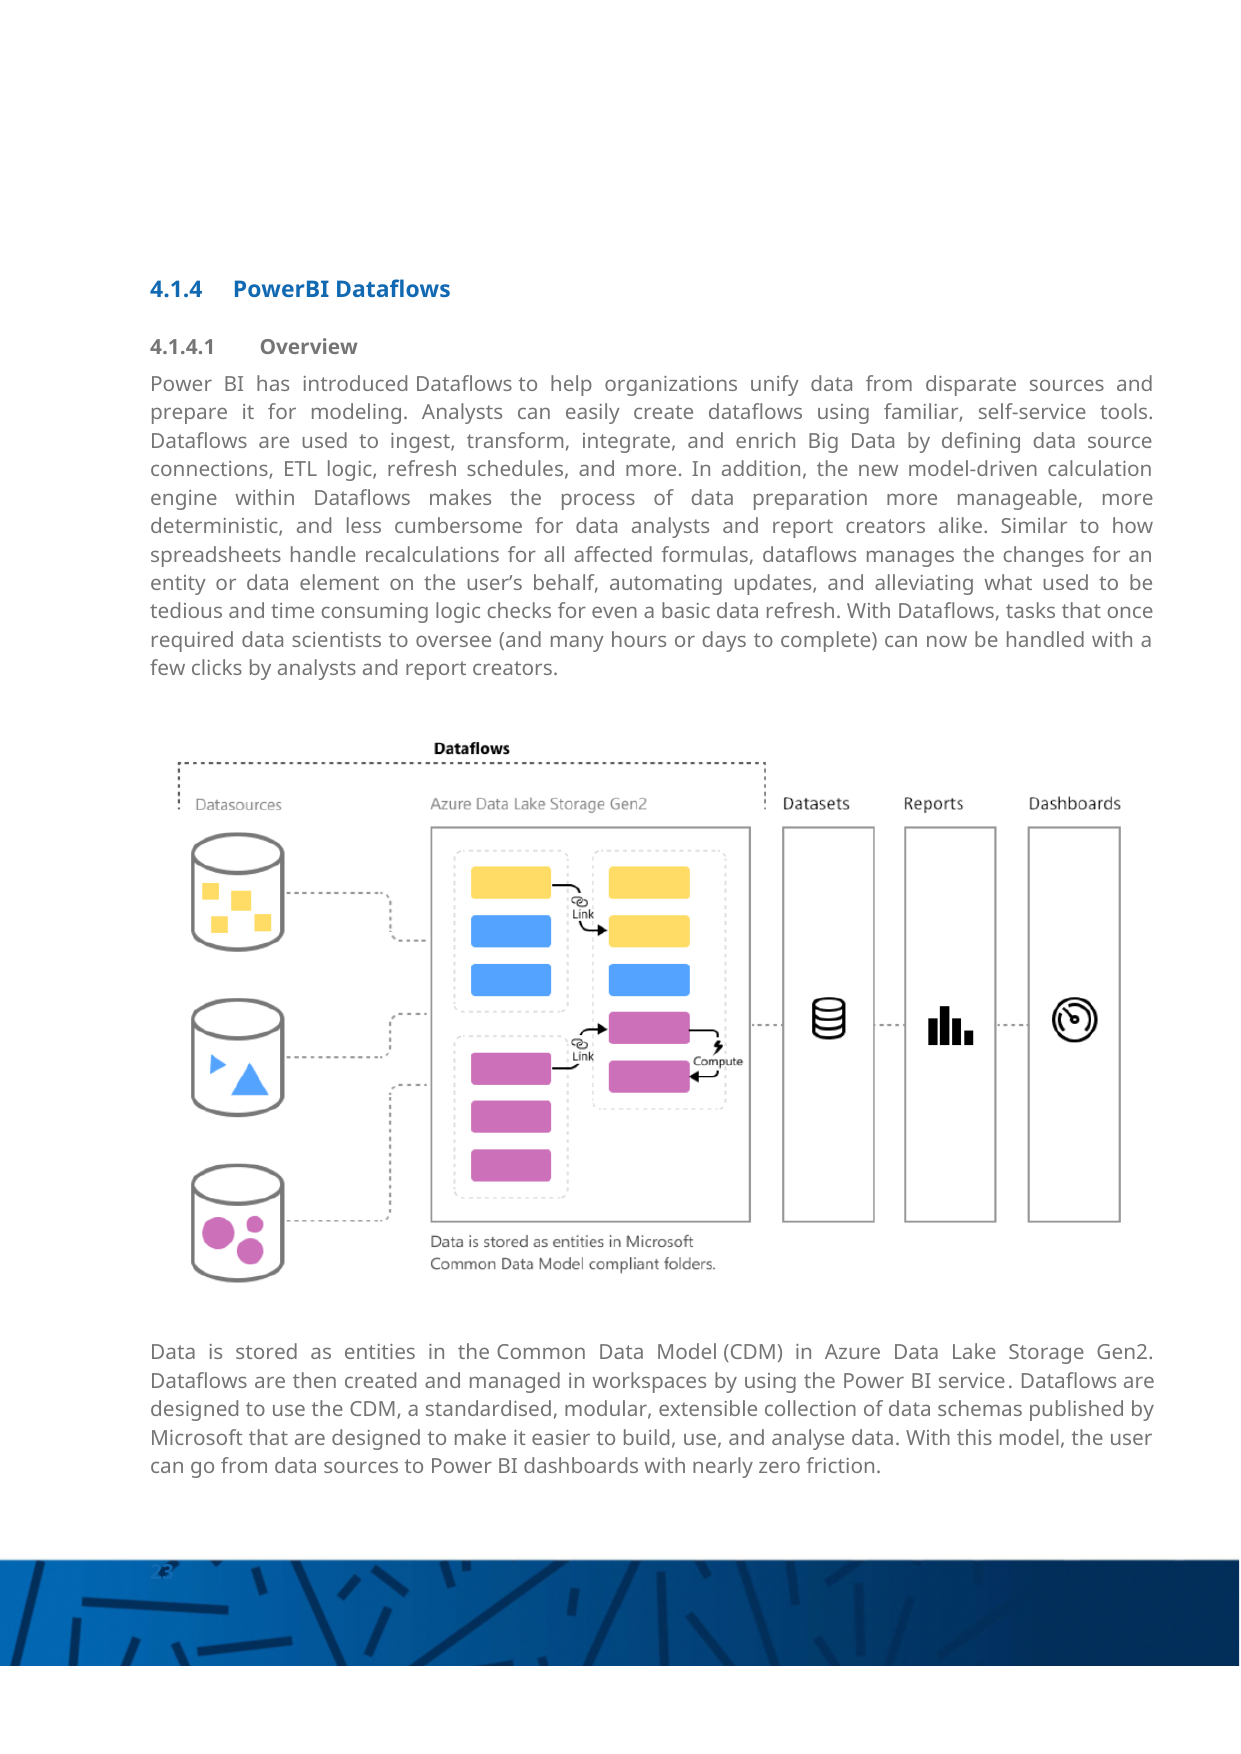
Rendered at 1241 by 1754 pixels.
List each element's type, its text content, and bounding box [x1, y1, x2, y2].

subtitle Overview [150, 332, 1155, 361]
picture [0, 1557, 1240, 1666]
picture [150, 711, 1154, 1309]
text Power BI has introduced Dataflows to help organizations unify data from disparate sources and prepare it for modeling. Analysts can easily create dataflows using familiar, self-service tools. Dataflows are used to ingest, transform, integrate, and enrich Big Data by defining data source connections, ETL logic, refresh schedules, and more. In addition, the new model-driven calculation engine within Dataflows makes the process of data preparation more manageable, more deterministic, and less cumbersome for data analysts and report creators alike. Similar to how spreadsheets handle recalculations for all affected formulas, dataflows manages the changes for an entity or data element on the user’s behalf, automating updates, and alleviating what used to be tedious and time consuming logic checks for even a basic data refresh. With Dataflows, tasks that once required data scientists to oversee (and many hours or days to complete) can now be handled with a few clicks by analysts and report creators. [150, 369, 1155, 682]
subtitle PowerBI Dataflows [150, 273, 1155, 304]
text Data is stored as entities in the Common Data Model (CDM) in Azure Data Lake Storage Gen2. Dataflows are then created and managed in workspaces by using the Power BI service. Dataflows are designed to use the CDM, a standardised, modular, extensible collection of data schemas published by Microsoft that are designed to make it easier to build, use, and analyse data. With this model, the user can go from data sources to Power BI dashboards with nearly zero friction. [150, 1337, 1155, 1479]
